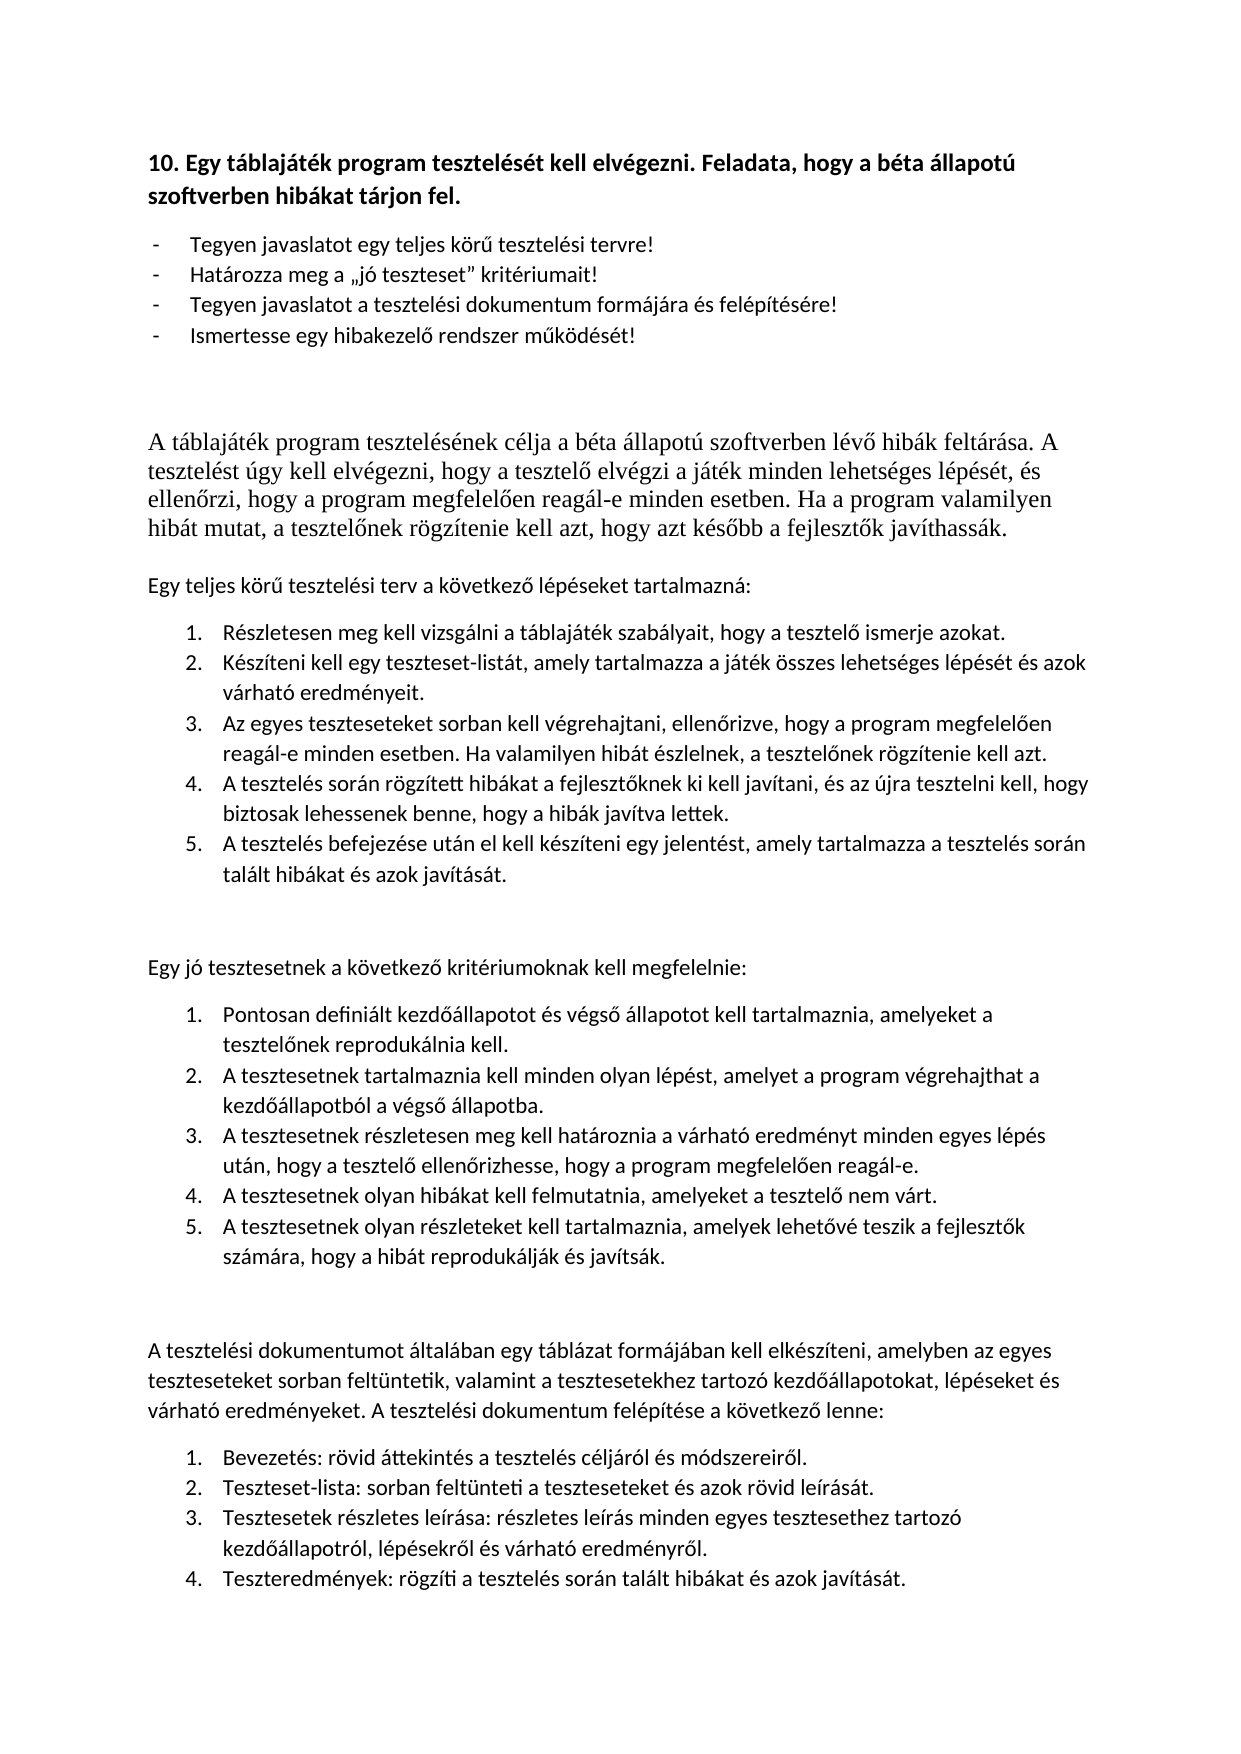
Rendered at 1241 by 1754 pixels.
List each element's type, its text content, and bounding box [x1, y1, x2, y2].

list Teszteset-lista: sorban feltünteti a teszteseteket és azok rövid leírását. [185, 1473, 1093, 1501]
list Teszteredmények: rögzíti a tesztelés során talált hibákat és azok javítását. [185, 1564, 1093, 1592]
text A táblajáték program tesztelésének célja a béta állapotú szoftverben lévő hibák feltárása. A tesztelést úgy kell elvégezni, hogy a tesztelő elvégzi a játék minden lehetséges lépését, és ellenőrzi, hogy a program megfelelően reagál-e minden esetben. Ha a program valamilyen hibát mutat, a tesztelőnek rögzítenie kell azt, hogy azt később a fejlesztők javíthassák. [148, 427, 1093, 542]
list A tesztesetnek részletesen meg kell határoznia a várható eredményt minden egyes lépés után, hogy a tesztelő ellenőrizhesse, hogy a program megfelelően reagál-e. [185, 1121, 1093, 1179]
list Készíteni kell egy teszteset-listát, amely tartalmazza a játék összes lehetséges lépését és azok várható eredményeit. [185, 648, 1093, 706]
list Tegyen javaslatot egy teljes körű tesztelési tervre! [152, 230, 1093, 258]
text 10. Egy táblajáték program tesztelését kell elvégezni. Feladata, hogy a béta állapotú szoftverben hibákat tárjon fel. [148, 148, 1093, 211]
text Egy jó tesztesetnek a következő kritériumoknak kell megfelelnie: [148, 953, 1093, 981]
list A tesztelés során rögzített hibákat a fejlesztőknek ki kell javítani, és az újra tesztelni kell, hogy biztosak lehessenek benne, hogy a hibák javítva lettek. [185, 769, 1093, 827]
list A tesztesetnek olyan részleteket kell tartalmaznia, amelyek lehetővé teszik a fejlesztők számára, hogy a hibát reprodukálják és javítsák. [185, 1212, 1093, 1270]
list Pontosan definiált kezdőállapotot és végső állapotot kell tartalmaznia, amelyeket a tesztelőnek reprodukálnia kell. [185, 1000, 1093, 1058]
list Tegyen javaslatot a tesztelési dokumentum formájára és felépítésére! [152, 291, 1093, 318]
list Határozza meg a „jó teszteset” kritériumait! [152, 260, 1093, 288]
text Egy teljes körű tesztelési terv a következő lépéseket tartalmazná: [148, 571, 1093, 599]
list Részletesen meg kell vizsgálni a táblajáték szabályait, hogy a tesztelő ismerje azokat. [185, 618, 1093, 646]
list Bevezetés: rövid áttekintés a tesztelés céljáról és módszereiről. [185, 1443, 1093, 1471]
list A tesztesetnek olyan hibákat kell felmutatnia, amelyeket a tesztelő nem várt. [185, 1182, 1093, 1209]
list Tesztesetek részletes leírása: részletes leírás minden egyes tesztesethez tartozó kezdőállapotról, lépésekről és várható eredményről. [185, 1503, 1093, 1562]
list A tesztesetnek tartalmaznia kell minden olyan lépést, amelyet a program végrehajthat a kezdőállapotból a végső állapotba. [185, 1061, 1093, 1119]
list A tesztelés befejezése után el kell készíteni egy jelentést, amely tartalmazza a tesztelés során talált hibákat és azok javítását. [185, 829, 1093, 888]
text A tesztelési dokumentumot általában egy táblázat formájában kell elkészíteni, amelyben az egyes teszteseteket sorban feltüntetik, valamint a tesztesetekhez tartozó kezdőállapotokat, lépéseket és várható eredményeket. A tesztelési dokumentum felépítése a következő lenne: [148, 1336, 1093, 1424]
list Ismertesse egy hibakezelő rendszer működését! [152, 321, 1093, 349]
list Az egyes teszteseteket sorban kell végrehajtani, ellenőrizve, hogy a program megfelelően reagál-e minden esetben. Ha valamilyen hibát észlelnek, a tesztelőnek rögzítenie kell azt. [185, 709, 1093, 767]
